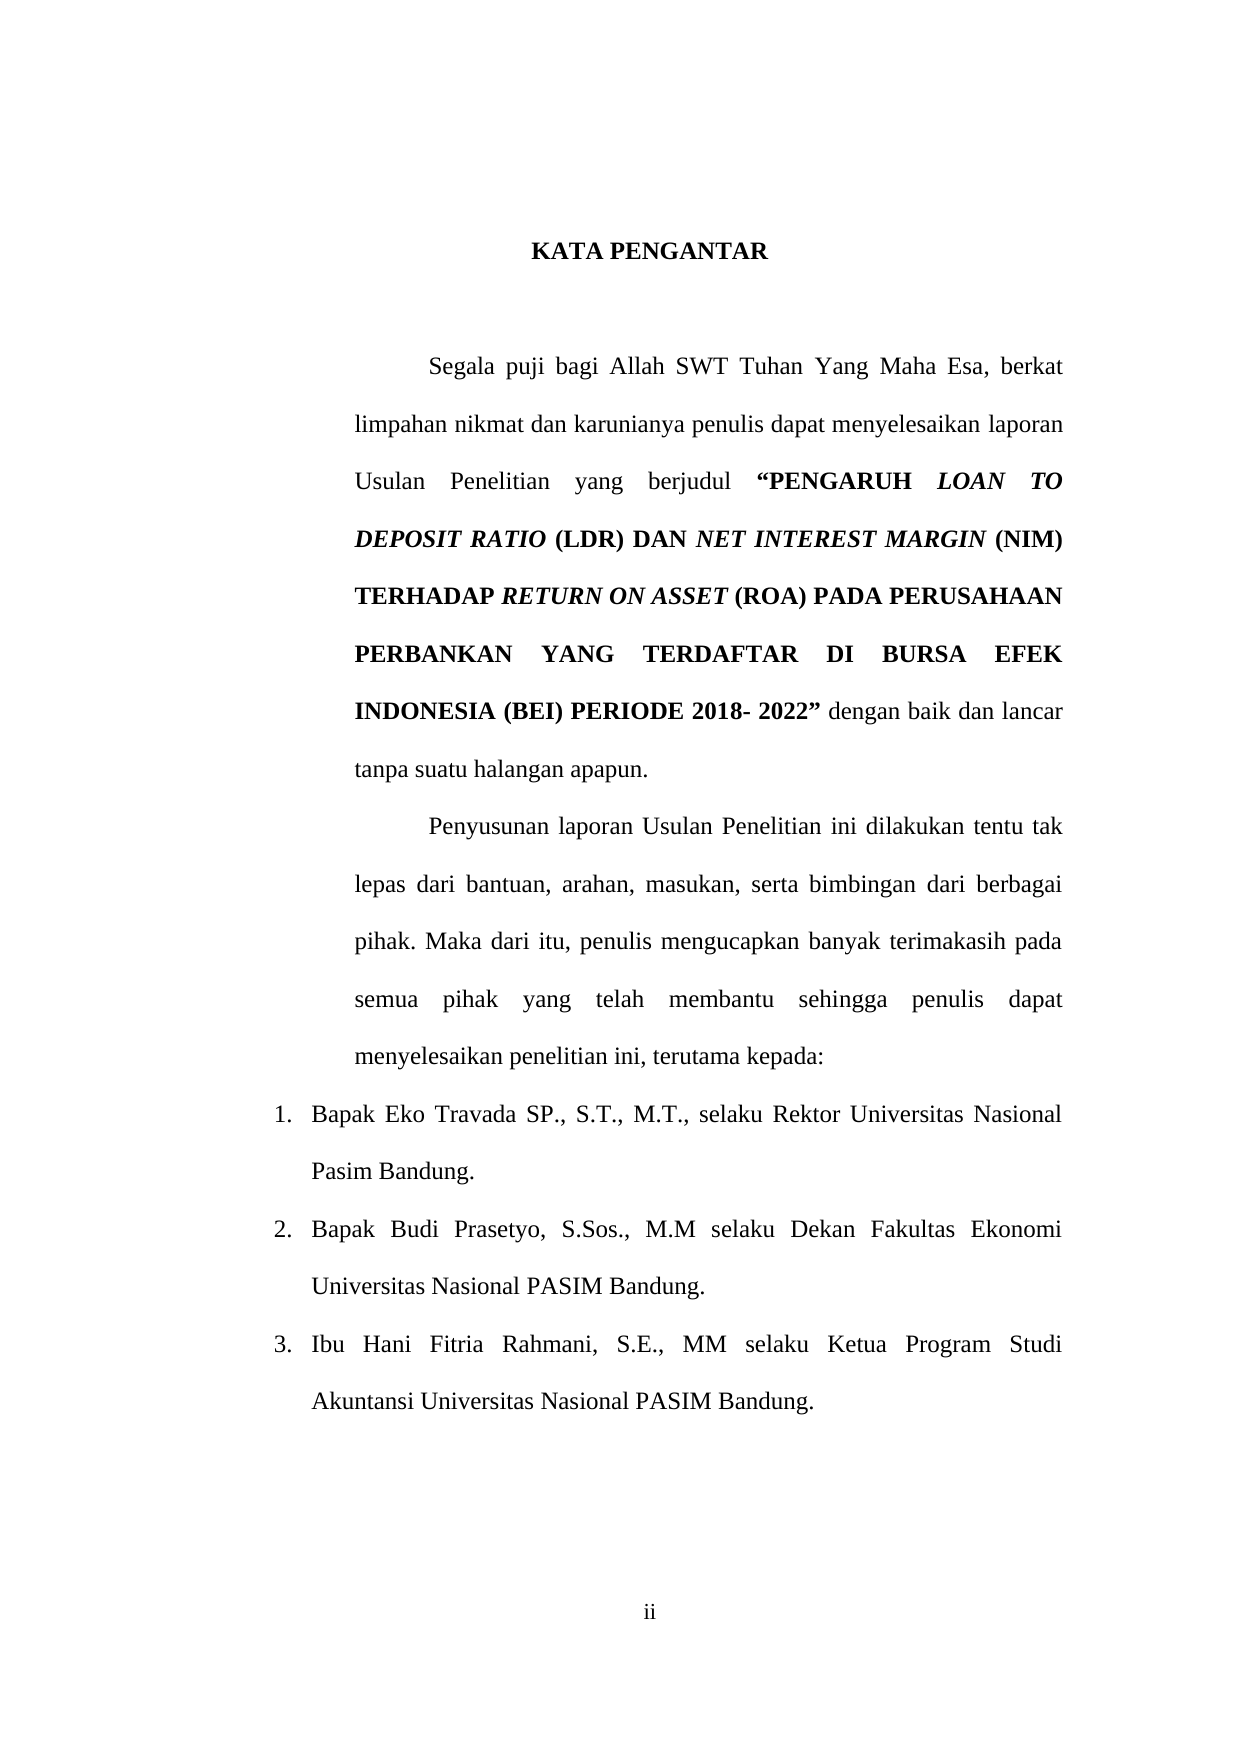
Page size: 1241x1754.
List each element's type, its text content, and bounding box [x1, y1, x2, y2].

text Penyusunan laporan Usulan Penelitian ini dilakukan tentu tak lepas dari bantuan, arahan, masukan, serta bimbingan dari berbagai pihak. Maka dari itu, penulis mengucapkan banyak terimakasih pada semua pihak yang telah membantu sehingga penulis dapat menyelesaikan penelitian ini, terutama kepada: [354, 811, 1063, 1070]
list Ibu Hani Fitria Rahmani, S.E., MM selaku Ketua Program Studi Akuntansi Universitas Nasional PASIM Bandung. [274, 1329, 1063, 1415]
list Bapak Eko Travada SP., S.T., M.T., selaku Rektor Universitas Nasional Pasim Bandung. [274, 1099, 1063, 1185]
subtitle KATA PENGANTAR [236, 236, 1063, 265]
text Segala puji bagi Allah SWT Tuhan Yang Maha Esa, berkat limpahan nikmat dan karunianya penulis dapat menyelesaikan laporan Usulan Penelitian yang berjudul “PENGARUH LOAN TO DEPOSIT RATIO (LDR) DAN NET INTEREST MARGIN (NIM) TERHADAP RETURN ON ASSET (ROA) PADA PERUSAHAAN PERBANKAN YANG TERDAFTAR DI BURSA EFEK INDONESIA (BEI) PERIODE 2018- 2022” dengan baik dan lancar tanpa suatu halangan apapun. [354, 351, 1063, 782]
list Bapak Budi Prasetyo, S.Sos., M.M selaku Dekan Fakultas Ekonomi Universitas Nasional PASIM Bandung. [274, 1214, 1063, 1300]
